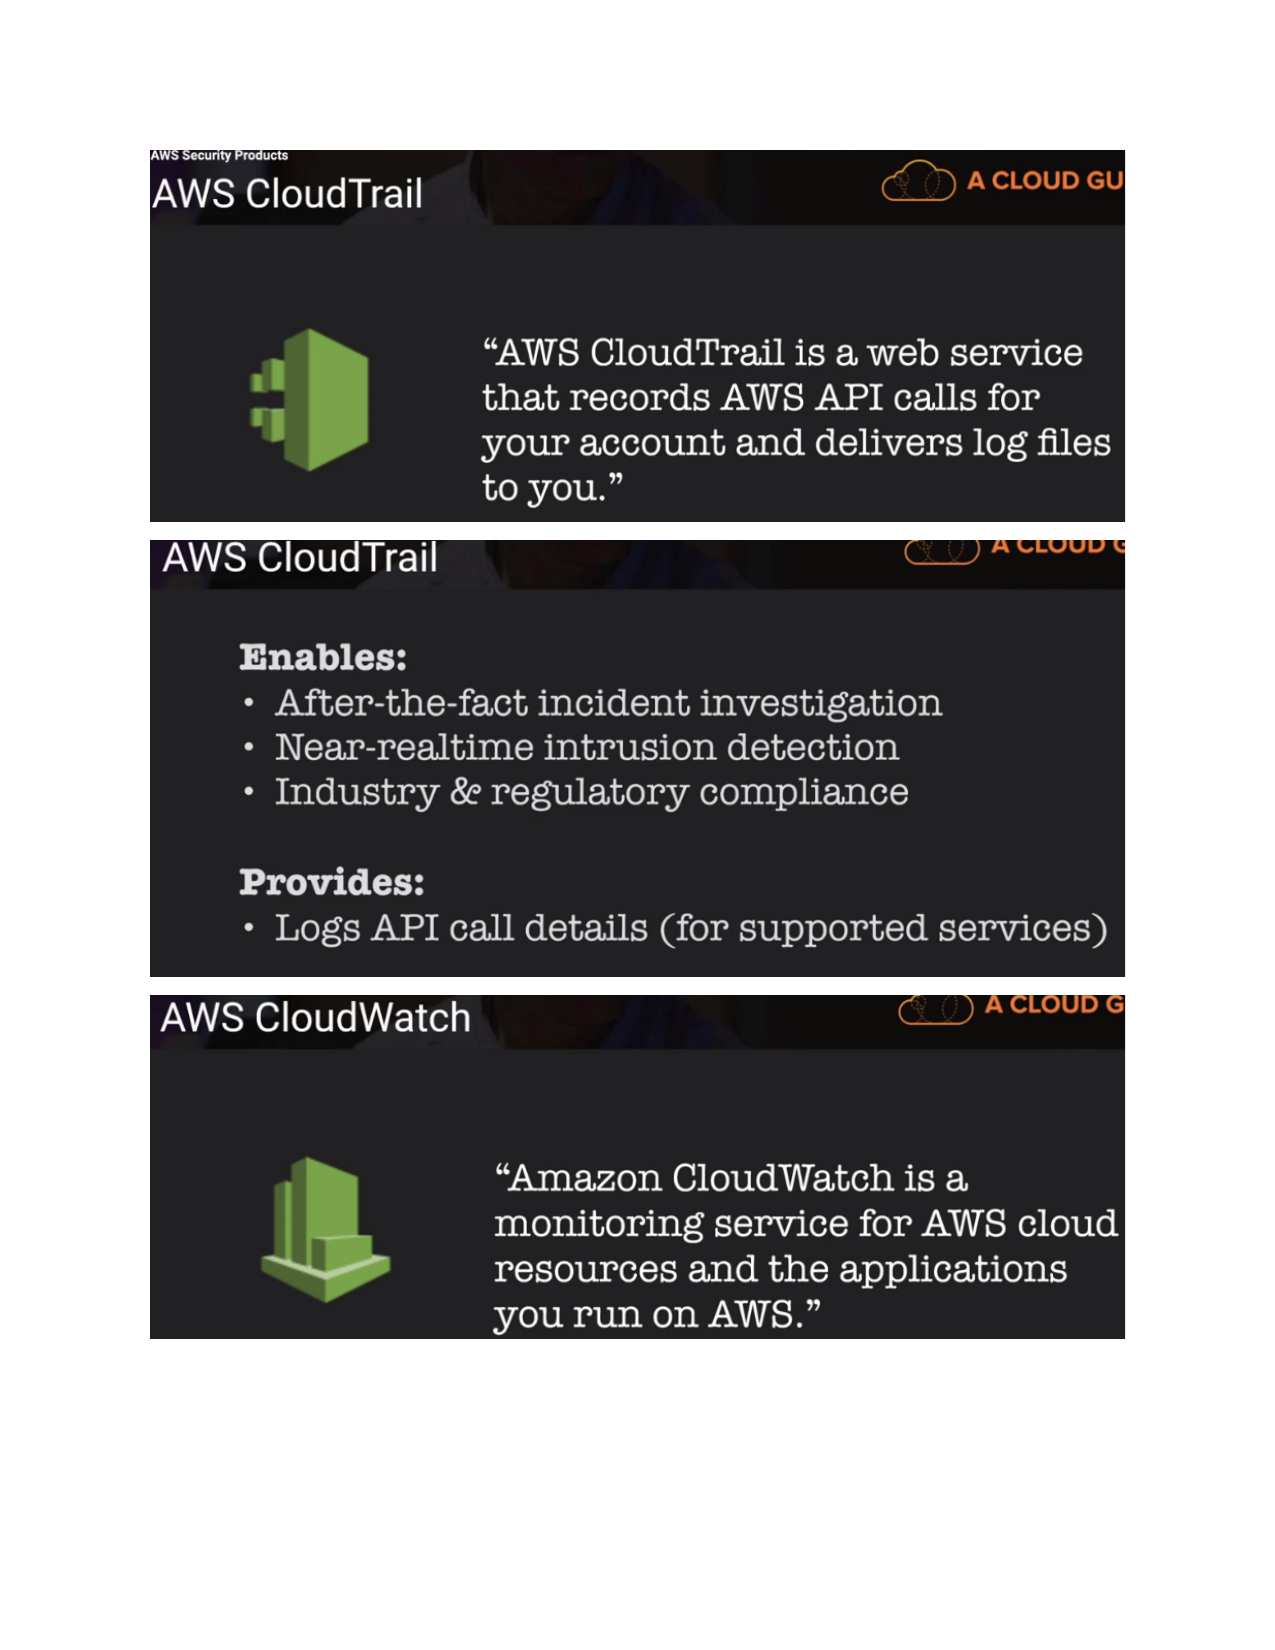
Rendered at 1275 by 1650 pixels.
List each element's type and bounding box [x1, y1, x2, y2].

picture [150, 995, 1125, 1339]
picture [150, 540, 1125, 977]
picture [150, 150, 1125, 522]
